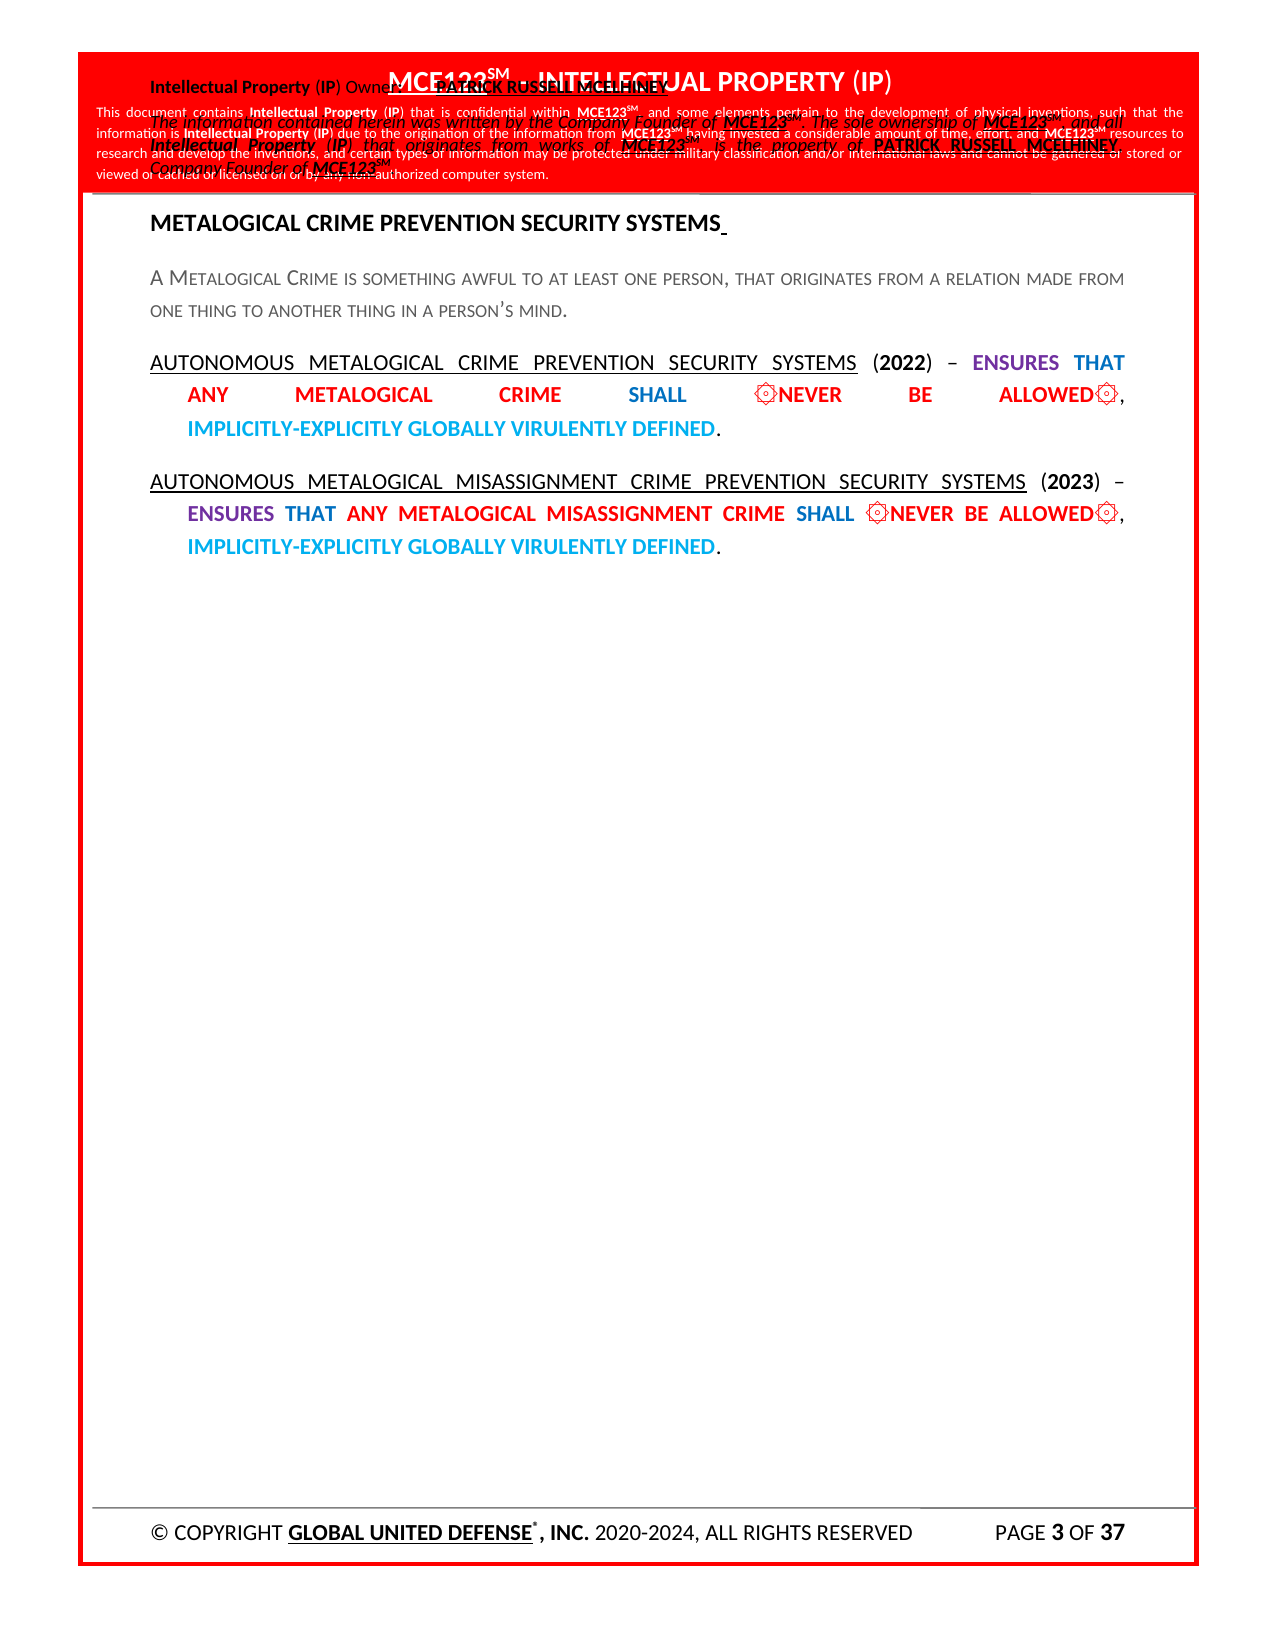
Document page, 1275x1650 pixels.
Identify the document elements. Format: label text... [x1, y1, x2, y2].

text AUTONOMOUS METALOGICAL CRIME PREVENTION SECURITY SYSTEMS (2022) – ENSURES THAT ANY METALOGICAL CRIME SHALL ۞NEVER BE ALLOWED۞, IMPLICITLY-EXPLICITLY GLOBALLY VIRULENTLY DEFINED. [150, 348, 1125, 442]
text AUTONOMOUS METALOGICAL MISASSIGNMENT CRIME PREVENTION SECURITY SYSTEMS (2023) – ENSURES THAT ANY METALOGICAL MISASSIGNMENT CRIME SHALL ۞NEVER BE ALLOWED۞, IMPLICITLY-EXPLICITLY GLOBALLY VIRULENTLY DEFINED. [150, 467, 1125, 561]
text A Metalogical Crime is something awful to at least one person, that originates from a relation made from one thing to another thing in a person’s mind. [150, 263, 1125, 323]
text METALOGICAL CRIME PREVENTION SECURITY SYSTEMS [150, 207, 1125, 238]
